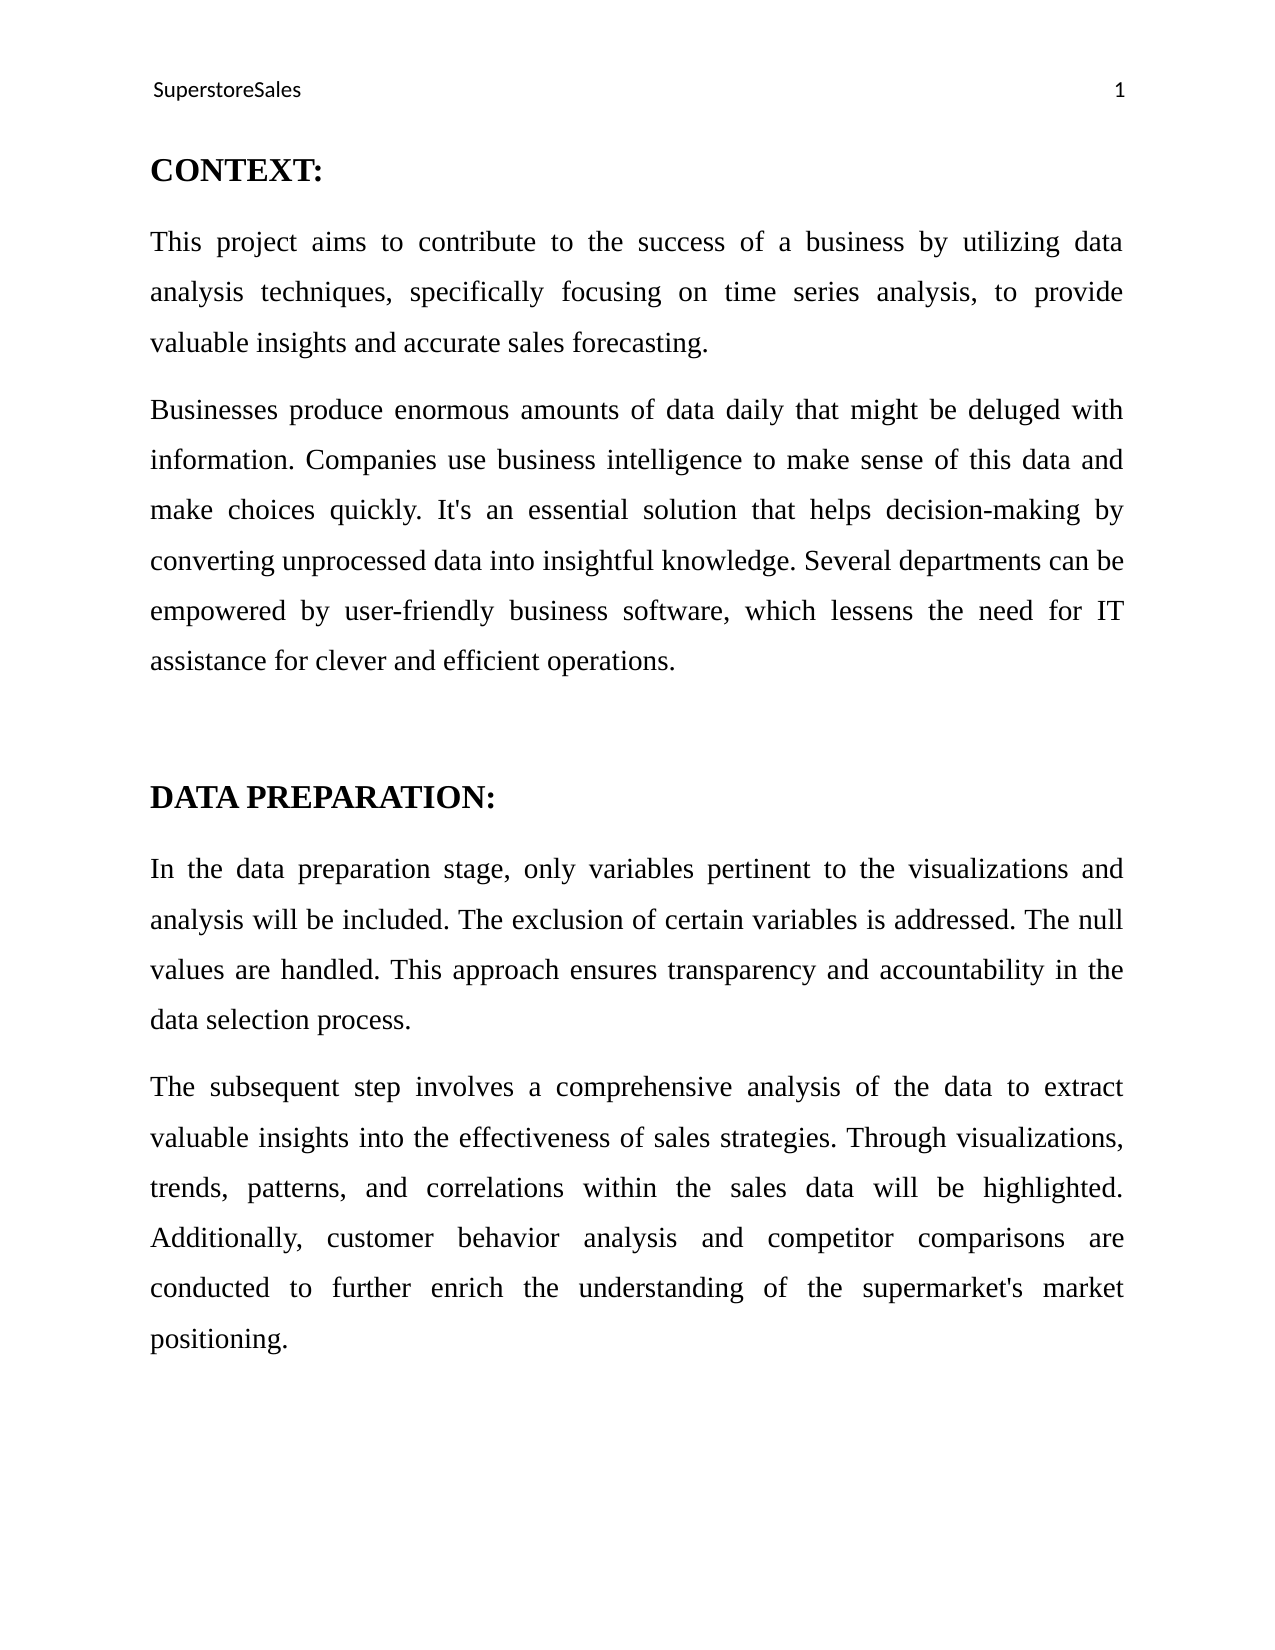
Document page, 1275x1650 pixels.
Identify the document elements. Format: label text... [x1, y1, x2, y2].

text This project aims to contribute to the success of a business by utilizing data analysis techniques, specifically focusing on time series analysis, to provide valuable insights and accurate sales forecasting. [150, 224, 1125, 358]
text DATA PREPARATION: [150, 777, 1125, 816]
text CONTEXT: [150, 150, 1125, 188]
text The subsequent step involves a comprehensive analysis of the data to extract valuable insights into the effectiveness of sales strategies. Through visualizations, trends, patterns, and correlations within the sales data will be highlighted. Additionally, customer behavior analysis and competitor comparisons are conducted to further enrich the understanding of the supermarket's market positioning. [150, 1069, 1125, 1354]
text In the data preparation stage, only variables pertinent to the visualizations and analysis will be included. The exclusion of certain variables is addressed. The null values are handled. This approach ensures transparency and accountability in the data selection process. [150, 851, 1125, 1036]
text Businesses produce enormous amounts of data daily that might be deluged with information. Companies use business intelligence to make sense of this data and make choices quickly. It's an essential solution that helps decision-making by converting unprocessed data into insightful knowledge. Several departments can be empowered by user-friendly business software, which lessens the need for IT assistance for clever and efficient operations. [150, 392, 1125, 677]
